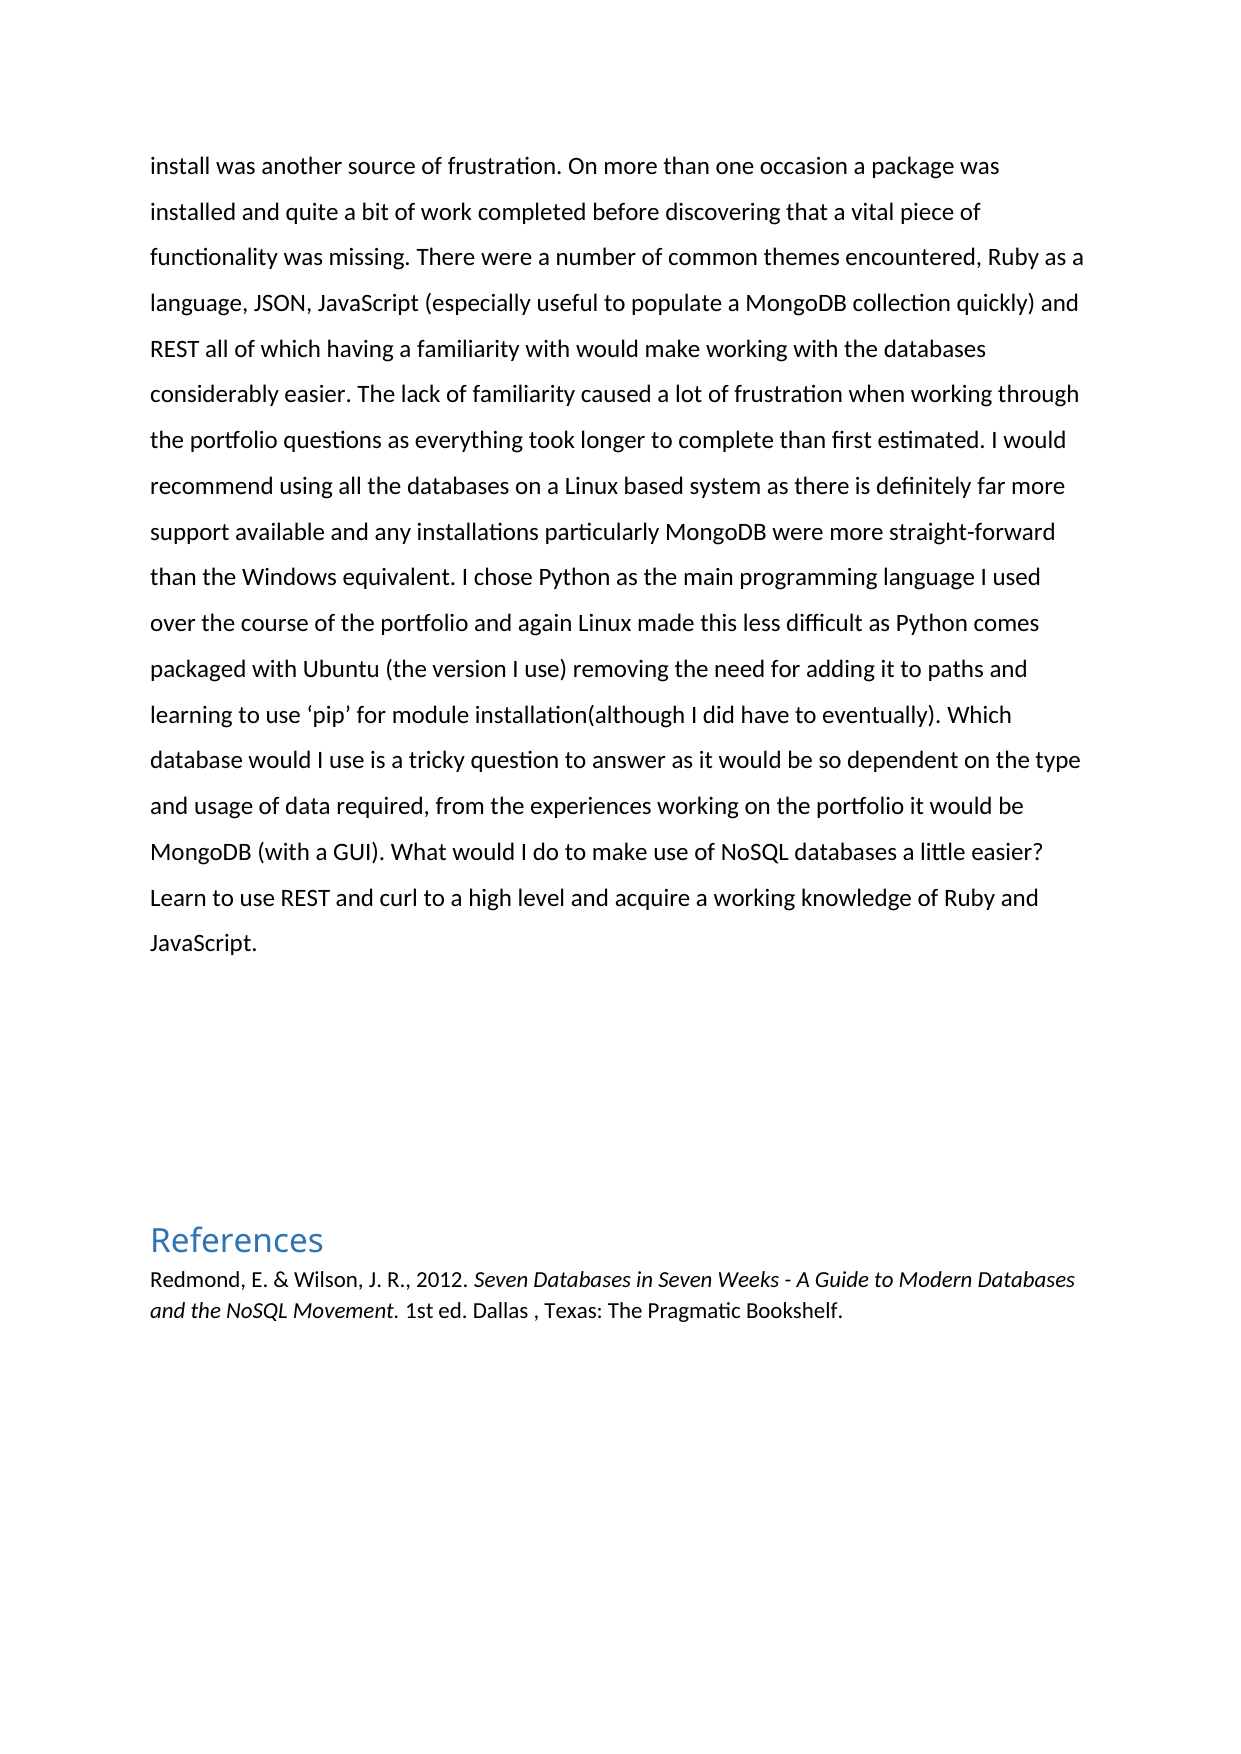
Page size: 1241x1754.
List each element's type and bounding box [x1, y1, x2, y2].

text [150, 150, 1090, 958]
